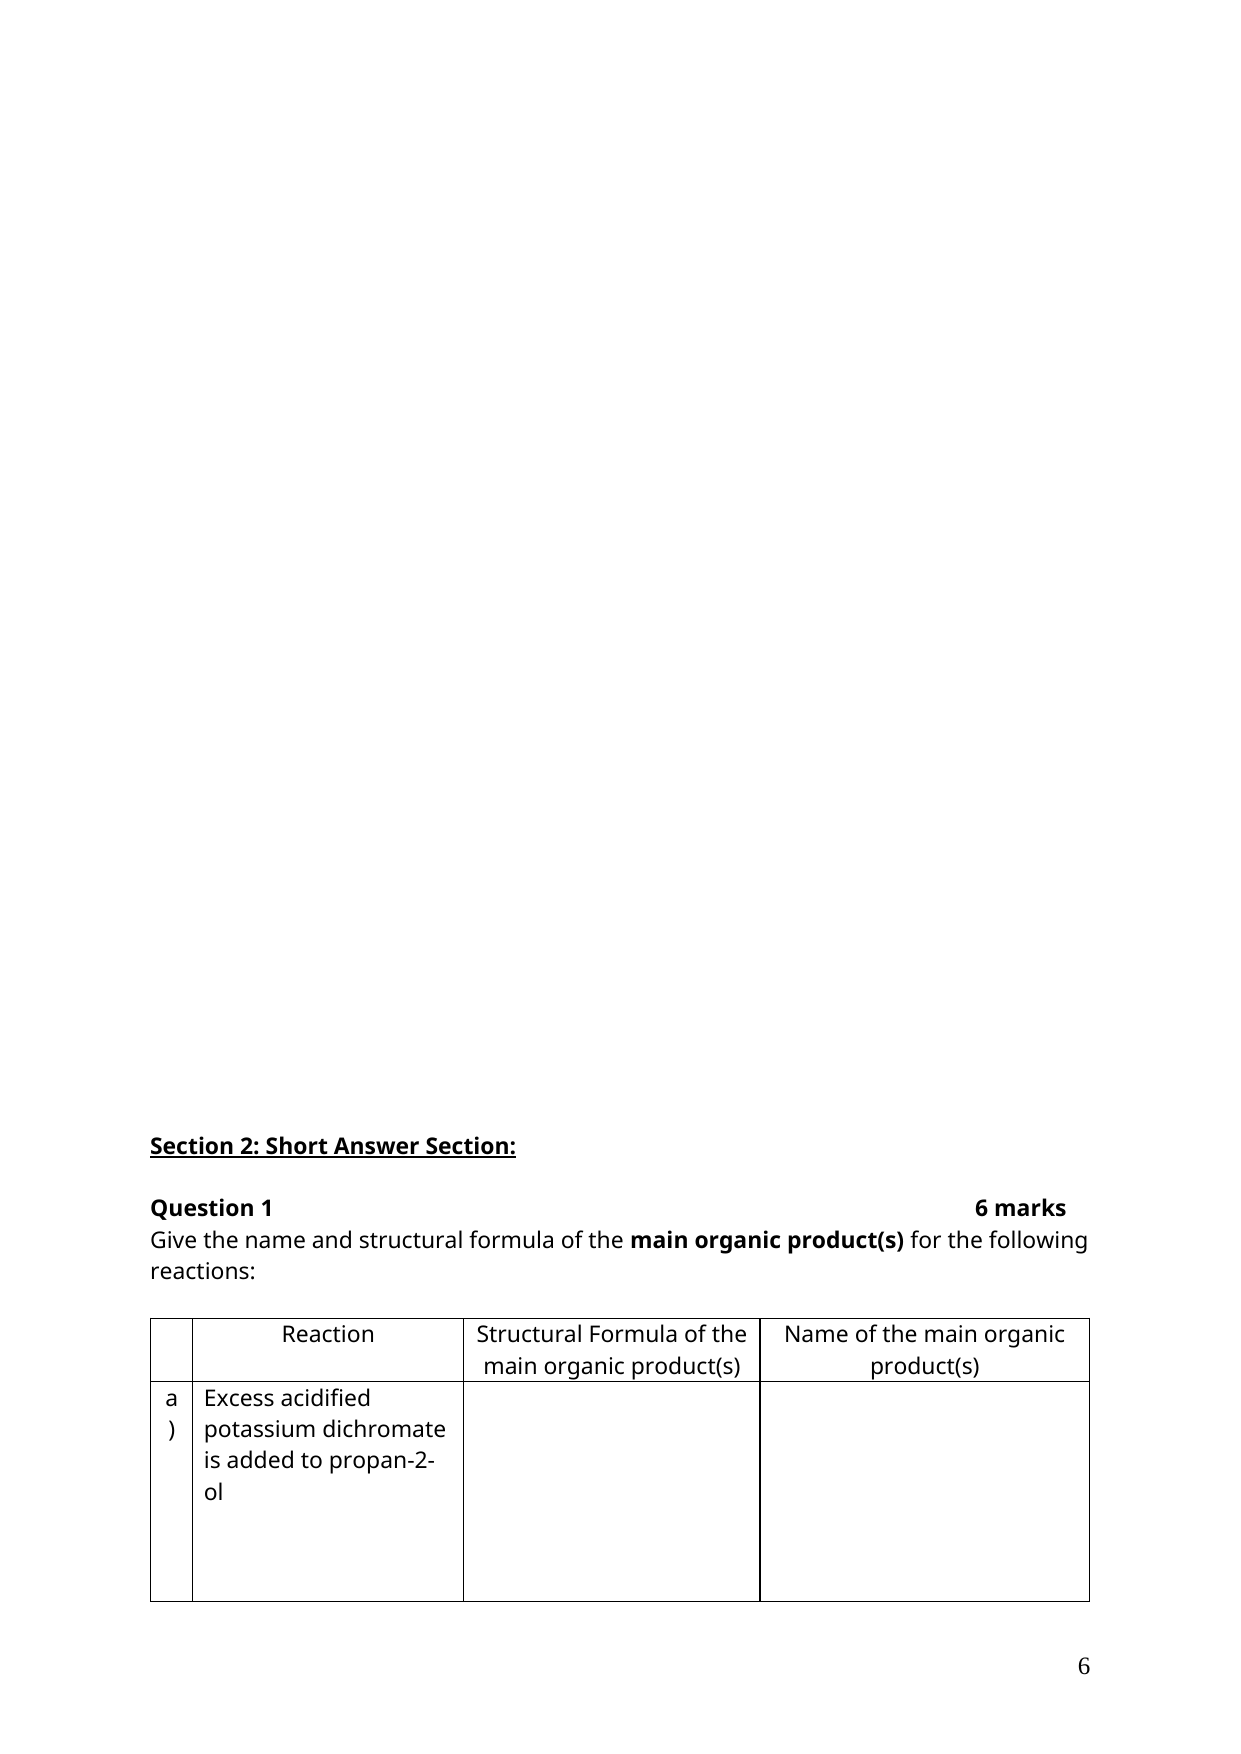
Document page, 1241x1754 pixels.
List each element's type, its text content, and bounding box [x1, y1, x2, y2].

table_header Name of the main organic product(s) [761, 1319, 1089, 1381]
text Question 1 6 marks [150, 1192, 1090, 1224]
table_header Structural Formula of the main organic product(s) [464, 1319, 759, 1381]
table_header Reaction [193, 1319, 463, 1381]
text Section 2: Short Answer Section: [150, 1130, 1090, 1161]
text Give the name and structural formula of the main organic product(s) for the following reactions: [150, 1224, 1090, 1286]
table_cell a) [151, 1382, 192, 1601]
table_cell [193, 1382, 463, 1601]
table_cell [464, 1382, 759, 1601]
table_cell [761, 1382, 1089, 1601]
table_header [151, 1319, 192, 1381]
